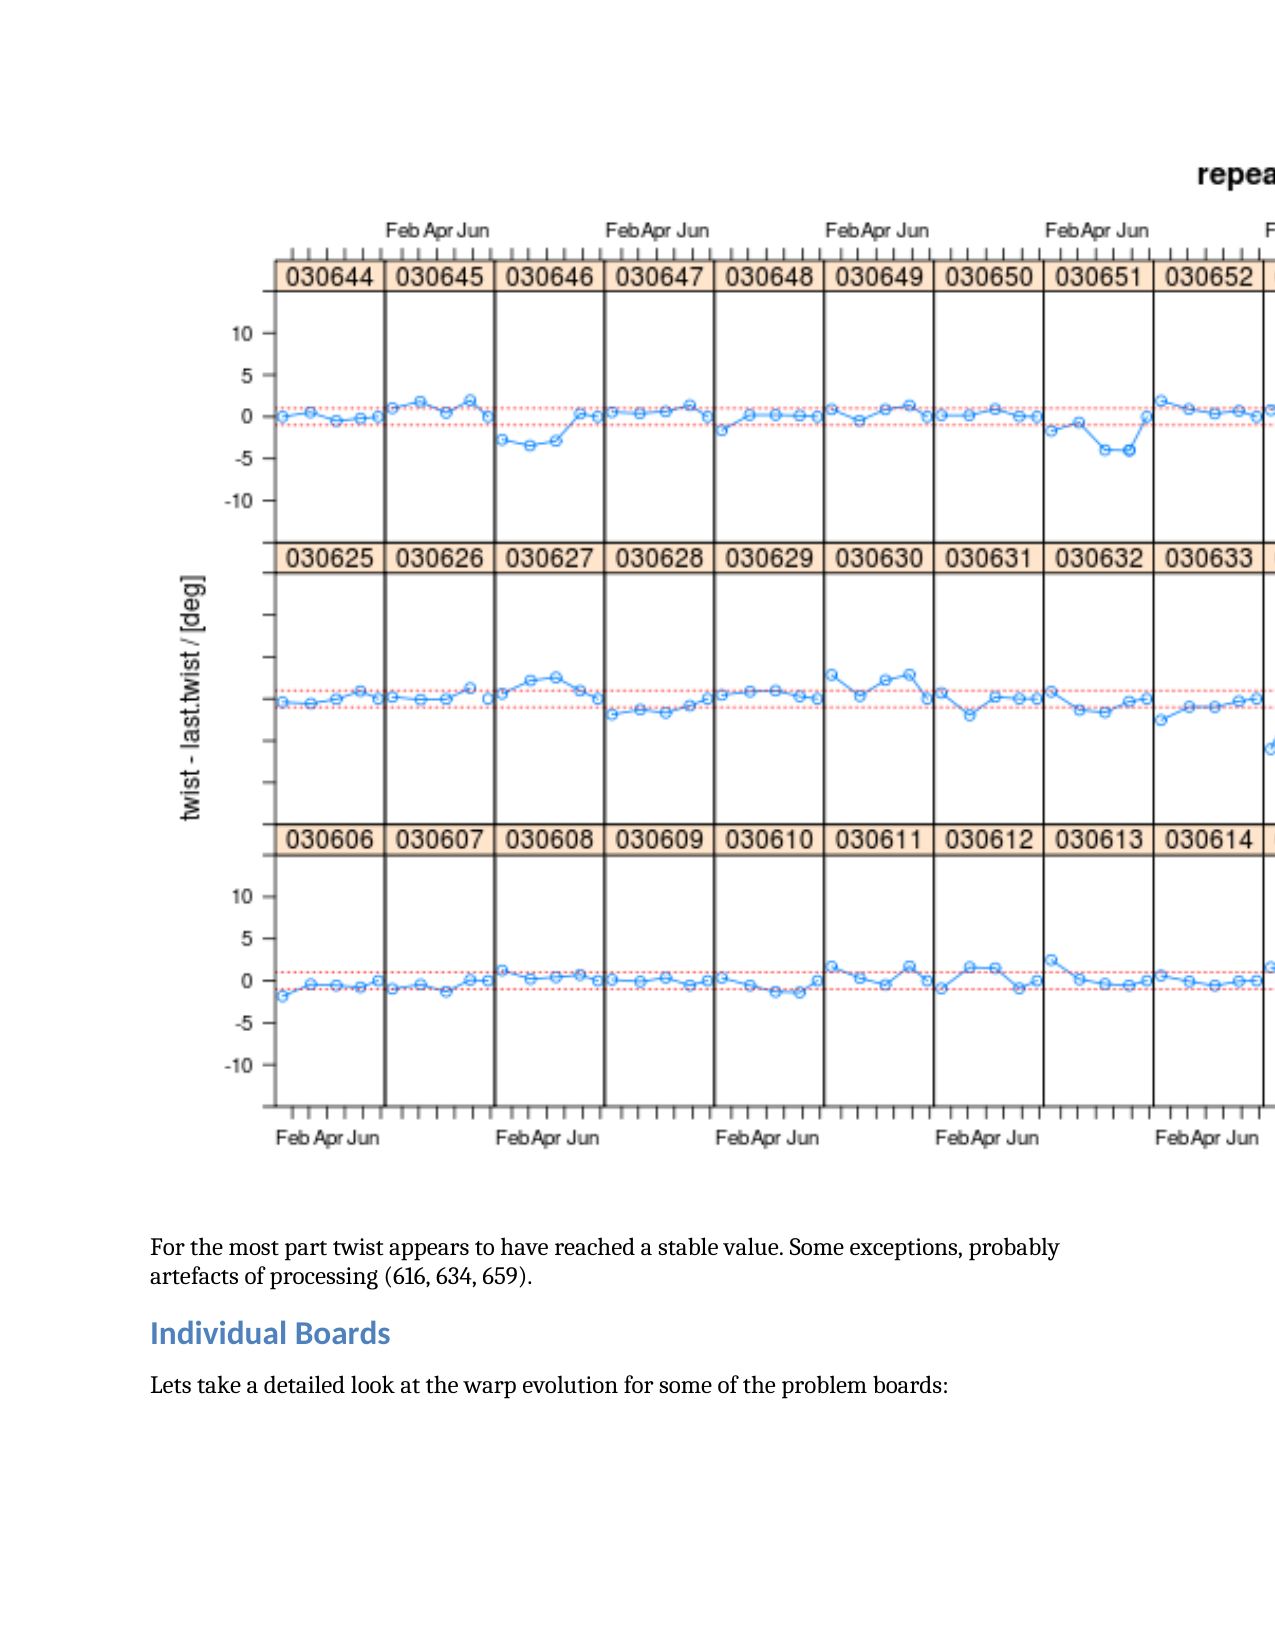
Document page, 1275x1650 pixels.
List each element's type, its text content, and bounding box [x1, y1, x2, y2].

text Lets take a detailed look at the warp evolution for some of the problem boards: [150, 1371, 1125, 1400]
subtitle Individual Boards [150, 1312, 1125, 1352]
text For the most part twist appears to have reached a stable value. Some exceptions, probably artefacts of processing (616, 634, 659). [150, 1233, 1125, 1291]
picture [168, 150, 1275, 1215]
